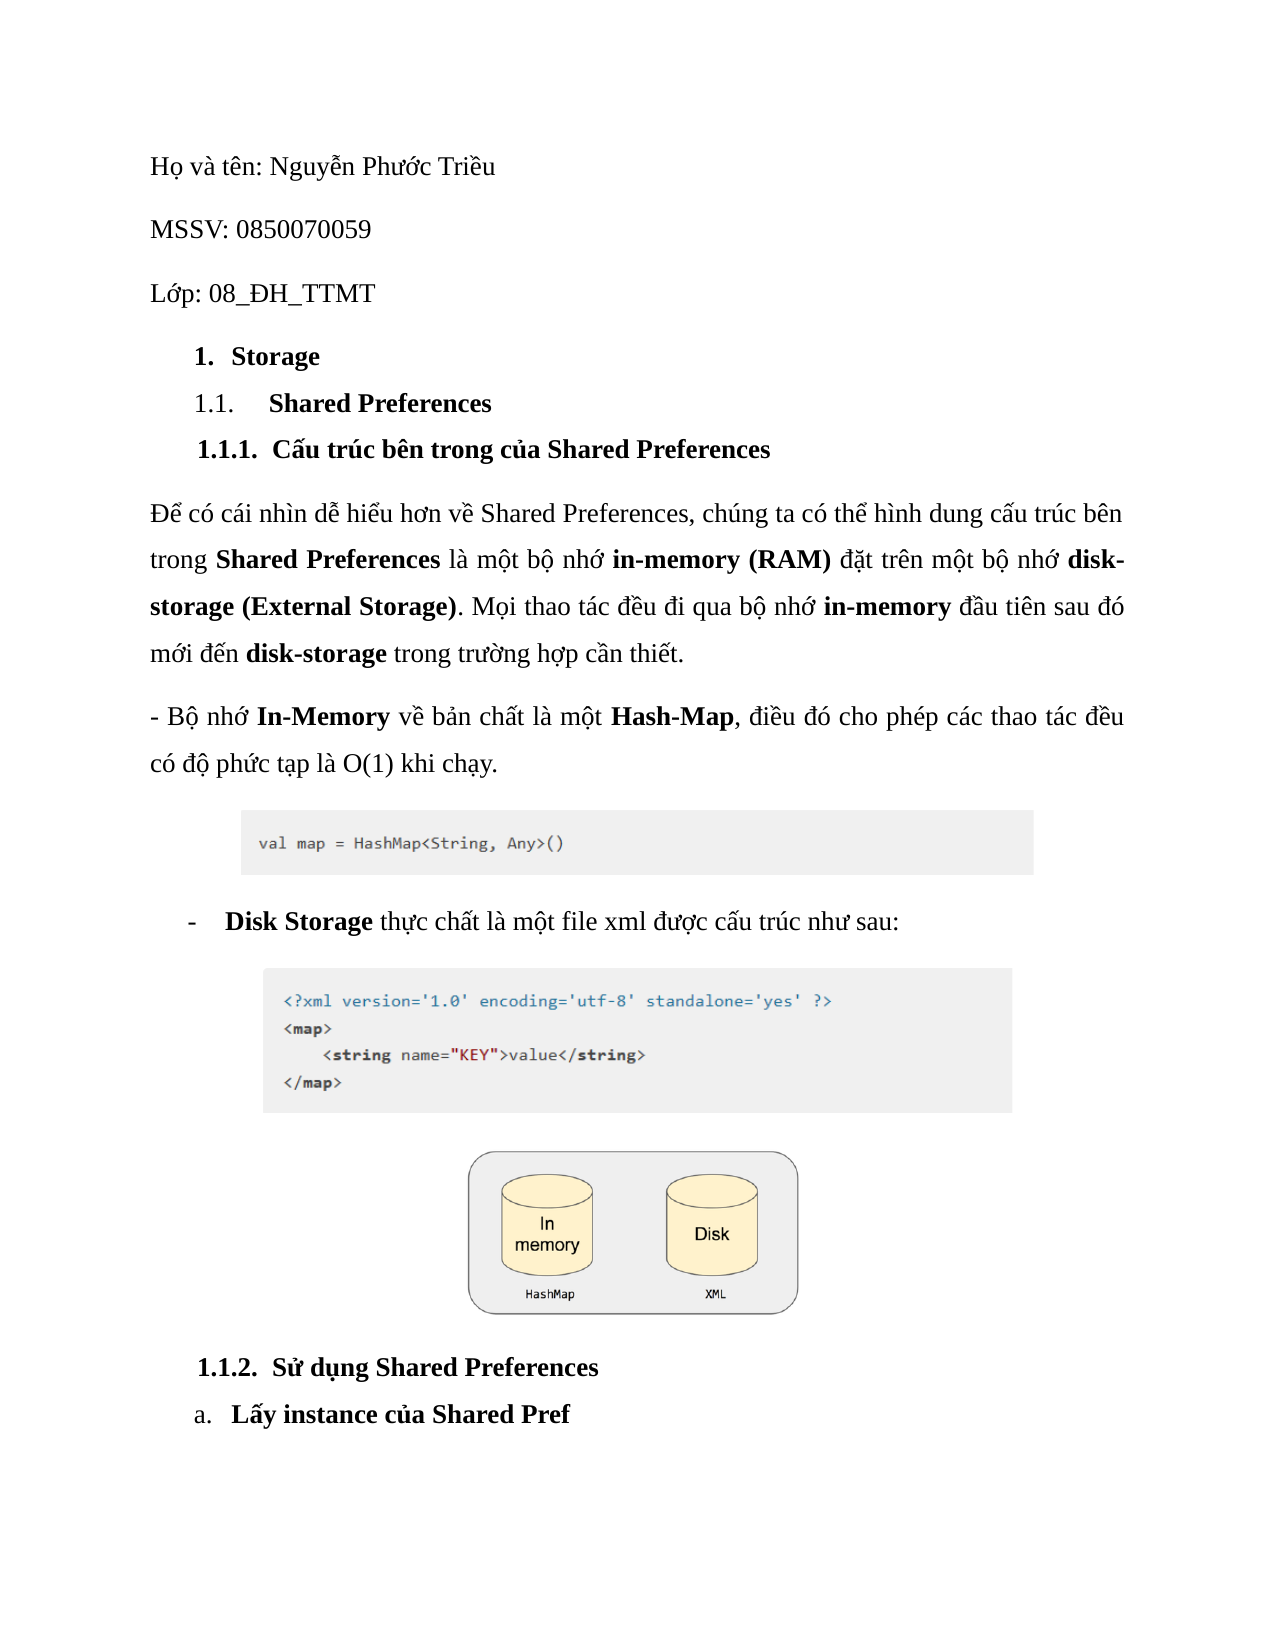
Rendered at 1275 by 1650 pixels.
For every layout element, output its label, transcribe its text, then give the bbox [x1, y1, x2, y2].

text Lớp: 08_ĐH_TTMT [150, 277, 1125, 308]
picture [241, 810, 1034, 875]
list Lấy instance của Shared Pref [194, 1398, 1125, 1429]
text Để có cái nhìn dễ hiểu hơn về Shared Preferences, chúng ta có thể hình dung cấu trúc bên trong Shared Preferences là một bộ nhớ in-memory (RAM) đặt trên một bộ nhớ disk-storage (External Storage). Mọi thao tác đều đi qua bộ nhớ in-memory đầu tiên sau đó mới đến disk-storage trong trường hợp cần thiết. [150, 497, 1125, 668]
list Shared Preferences [194, 387, 1125, 418]
text - Bộ nhớ In-Memory về bản chất là một Hash-Map, điều đó cho phép các thao tác đều có độ phức tạp là O(1) khi chạy. [150, 700, 1125, 778]
list Storage [194, 340, 1125, 371]
picture [262, 968, 1013, 1113]
list Disk Storage thực chất là một file xml được cấu trúc như sau: [187, 905, 1125, 936]
text MSSV: 0850070059 [150, 213, 1125, 244]
list Sử dụng Shared Preferences [197, 1351, 1125, 1382]
list Cấu trúc bên trong của Shared Preferences [197, 433, 1125, 464]
text Họ và tên: Nguyễn Phước Triều [150, 150, 1125, 181]
picture [334, 1143, 941, 1321]
